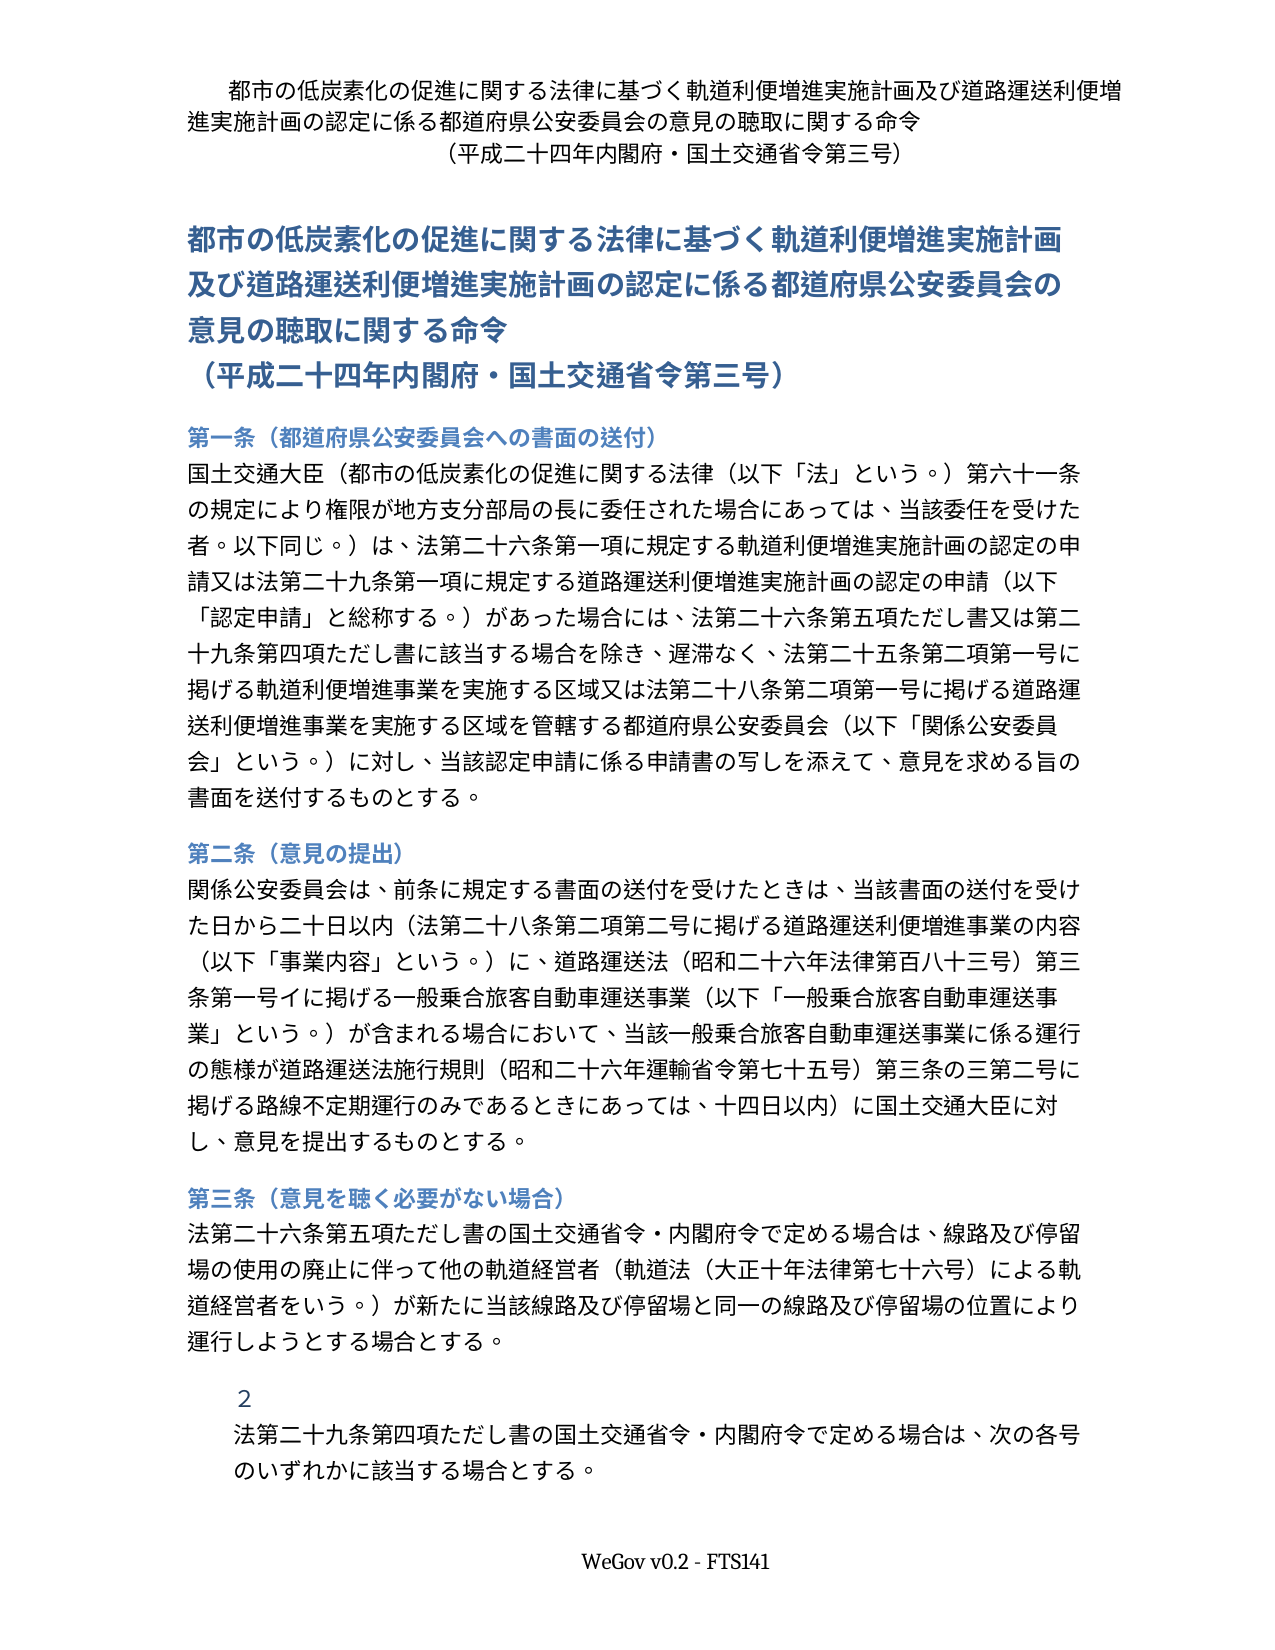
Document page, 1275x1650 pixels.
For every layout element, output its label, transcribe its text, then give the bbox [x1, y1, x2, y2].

text 法第二十六条第五項ただし書の国土交通省令・内閣府令で定める場合は、線路及び停留場の使用の廃止に伴って他の軌道経営者（軌道法（大正十年法律第七十六号）による軌道経営者をいう。）が新たに当該線路及び停留場と同一の線路及び停留場の位置により運行しようとする場合とする。 [187, 1218, 1087, 1357]
text 国土交通大臣（都市の低炭素化の促進に関する法律（以下「法」という。）第六十一条の規定により権限が地方支分部局の長に委任された場合にあっては、当該委任を受けた者。以下同じ。）は、法第二十六条第一項に規定する軌道利便増進実施計画の認定の申請又は法第二十九条第一項に規定する道路運送利便増進実施計画の認定の申請（以下「認定申請」と総称する。）があった場合には、法第二十六条第五項ただし書又は第二十九条第四項ただし書に該当する場合を除き、遅滞なく、法第二十五条第二項第一号に掲げる軌道利便増進事業を実施する区域又は法第二十八条第二項第一号に掲げる道路運送利便増進事業を実施する区域を管轄する都道府県公安委員会（以下「関係公安委員会」という。）に対し、当該認定申請に係る申請書の写しを添えて、意見を求める旨の書面を送付するものとする。 [187, 458, 1087, 813]
subtitle 第三条（意見を聴く必要がない場合） [187, 1182, 1087, 1214]
subtitle 第一条（都道府県公安委員会への書面の送付） [187, 422, 1087, 453]
subtitle 都市の低炭素化の促進に関する法律に基づく軌道利便増進実施計画及び道路運送利便増進実施計画の認定に係る都道府県公安委員会の意見の聴取に関する命令 （平成二十四年内閣府・国土交通省令第三号） [187, 219, 1087, 395]
subtitle 第二条（意見の提出） [187, 838, 1087, 869]
text 法第二十九条第四項ただし書の国土交通省令・内閣府令で定める場合は、次の各号のいずれかに該当する場合とする。 [233, 1419, 1087, 1486]
subtitle ２ [233, 1383, 1087, 1414]
text 関係公安委員会は、前条に規定する書面の送付を受けたときは、当該書面の送付を受けた日から二十日以内（法第二十八条第二項第二号に掲げる道路運送利便増進事業の内容（以下「事業内容」という。）に、道路運送法（昭和二十六年法律第百八十三号）第三条第一号イに掲げる一般乗合旅客自動車運送事業（以下「一般乗合旅客自動車運送事業」という。）が含まれる場合において、当該一般乗合旅客自動車運送事業に係る運行の態様が道路運送法施行規則（昭和二十六年運輸省令第七十五号）第三条の三第二号に掲げる路線不定期運行のみであるときにあっては、十四日以内）に国土交通大臣に対し、意見を提出するものとする。 [187, 874, 1087, 1157]
